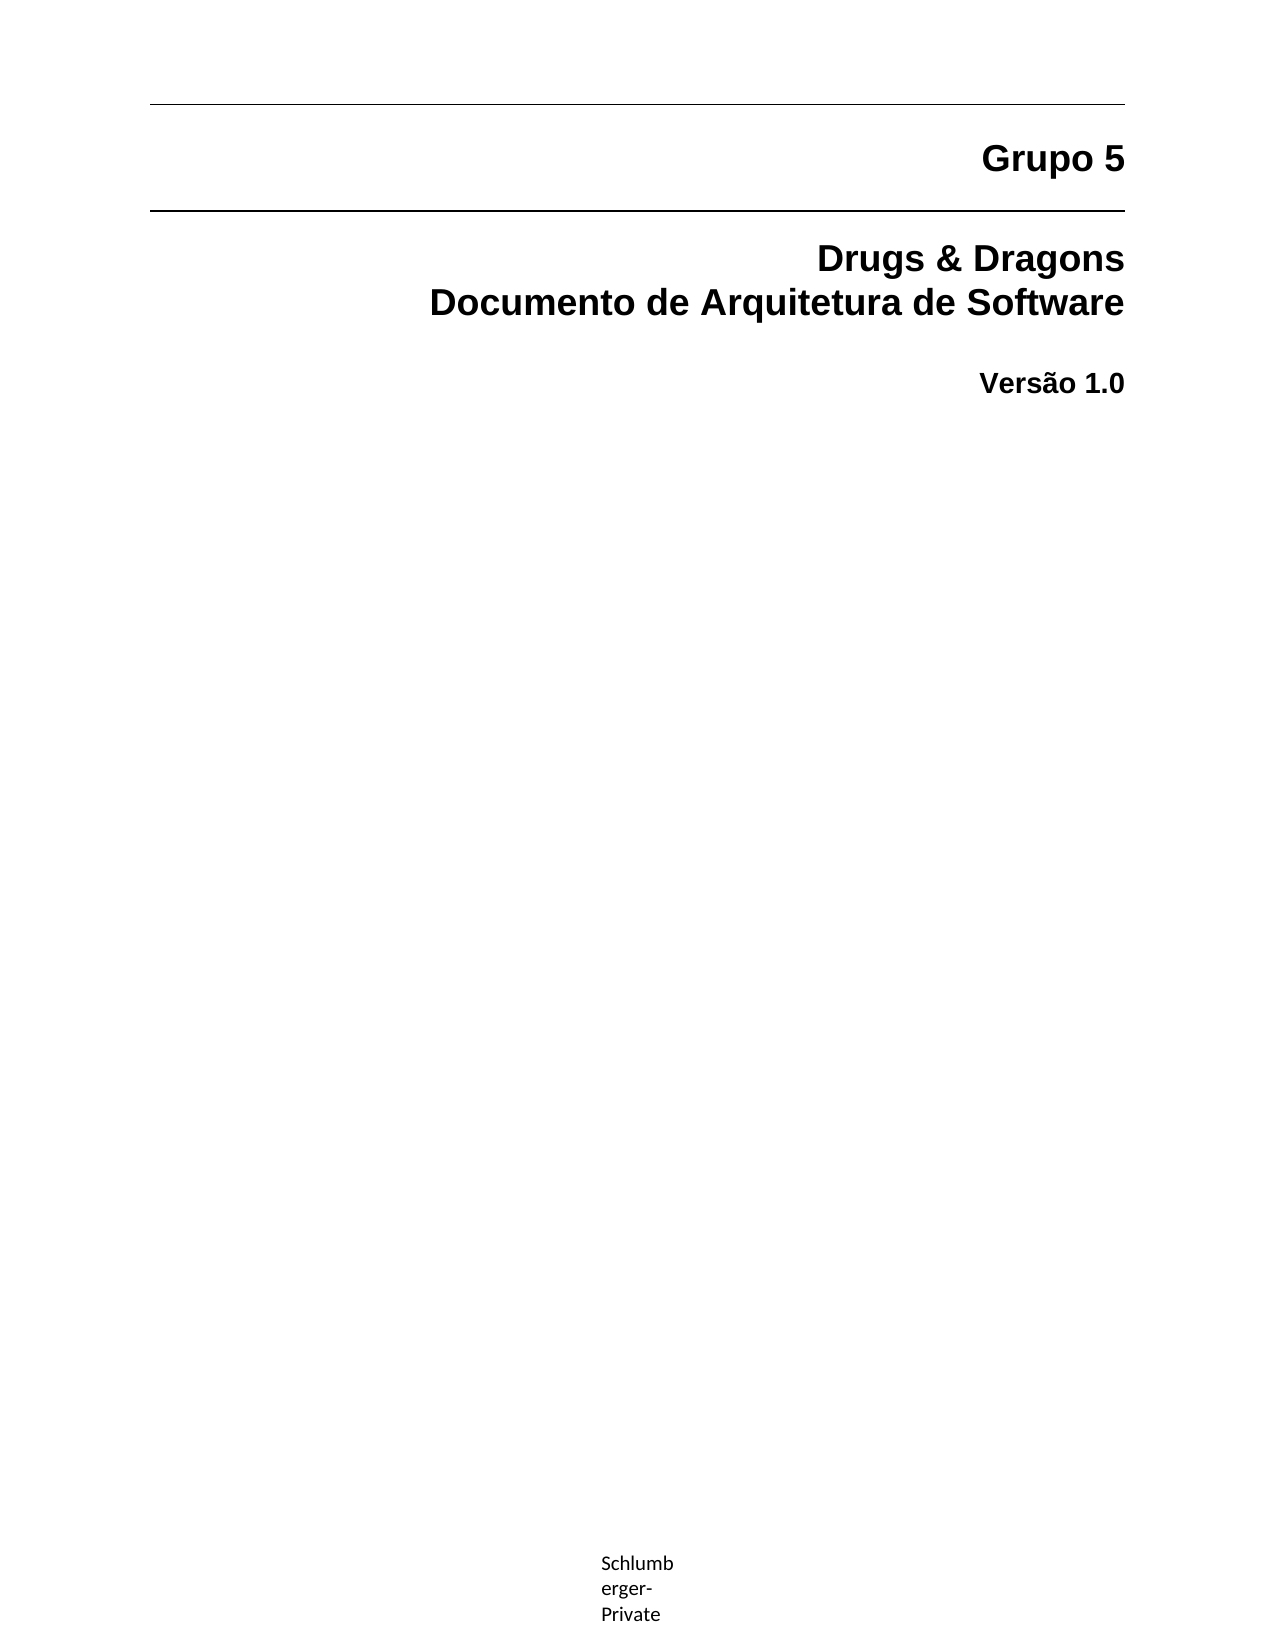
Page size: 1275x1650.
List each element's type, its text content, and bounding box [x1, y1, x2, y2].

title Documento de Arquitetura de Software [150, 280, 1125, 323]
title Drugs & Dragons [150, 237, 1125, 280]
title Versão 1.0 [150, 366, 1125, 399]
